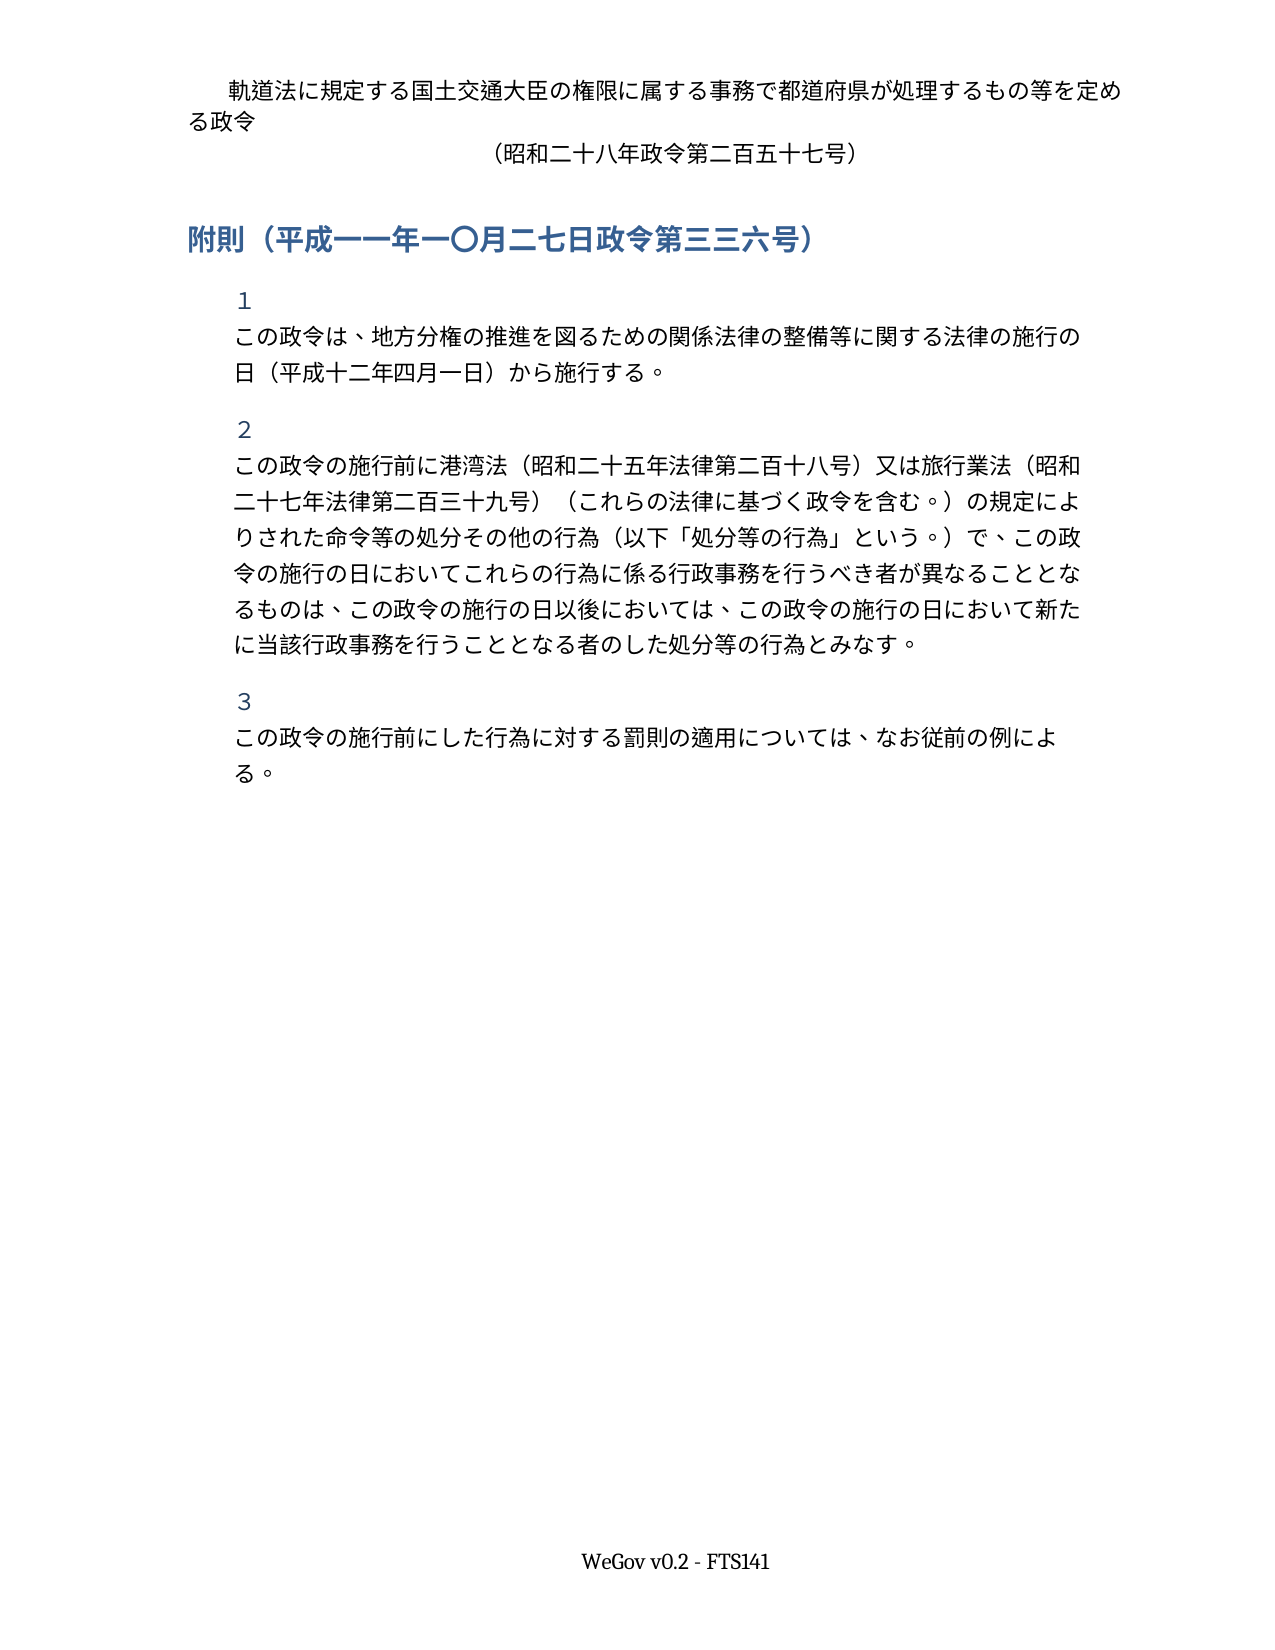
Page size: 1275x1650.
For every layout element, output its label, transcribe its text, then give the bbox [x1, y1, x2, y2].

subtitle １ [233, 285, 1087, 316]
subtitle 附則（平成一一年一〇月二七日政令第三三六号） [187, 219, 1087, 258]
text この政令の施行前にした行為に対する罰則の適用については、なお従前の例による。 [233, 722, 1087, 789]
text この政令の施行前に港湾法（昭和二十五年法律第二百十八号）又は旅行業法（昭和二十七年法律第二百三十九号）（これらの法律に基づく政令を含む。）の規定によりされた命令等の処分その他の行為（以下「処分等の行為」という。）で、この政令の施行の日においてこれらの行為に係る行政事務を行うべき者が異なることとなるものは、この政令の施行の日以後においては、この政令の施行の日において新たに当該行政事務を行うこととなる者のした処分等の行為とみなす。 [233, 450, 1087, 661]
subtitle ３ [233, 686, 1087, 717]
text この政令は、地方分権の推進を図るための関係法律の整備等に関する法律の施行の日（平成十二年四月一日）から施行する。 [233, 321, 1087, 388]
subtitle ２ [233, 414, 1087, 445]
